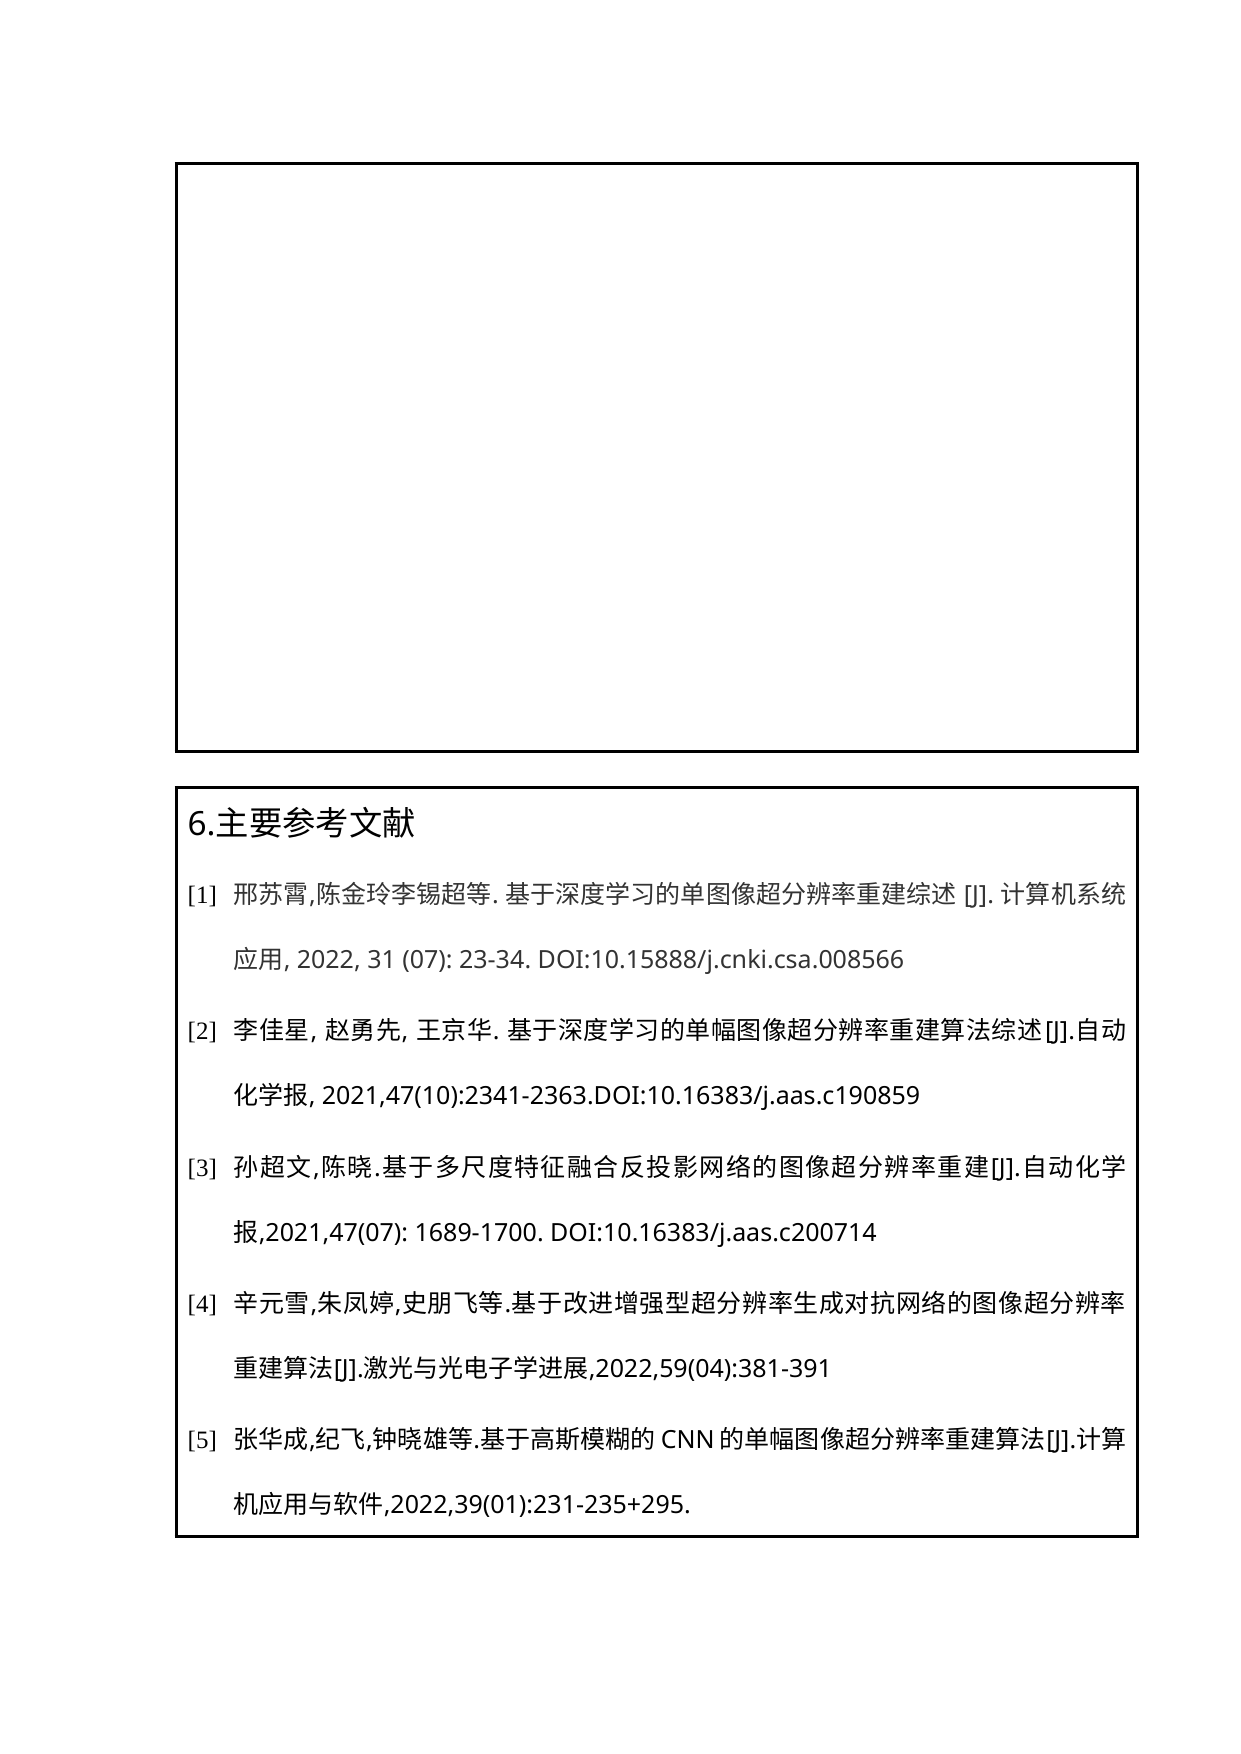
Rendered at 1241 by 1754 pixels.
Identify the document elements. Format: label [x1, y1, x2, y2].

table_header [178, 789, 1136, 1535]
table_header [178, 165, 1136, 750]
